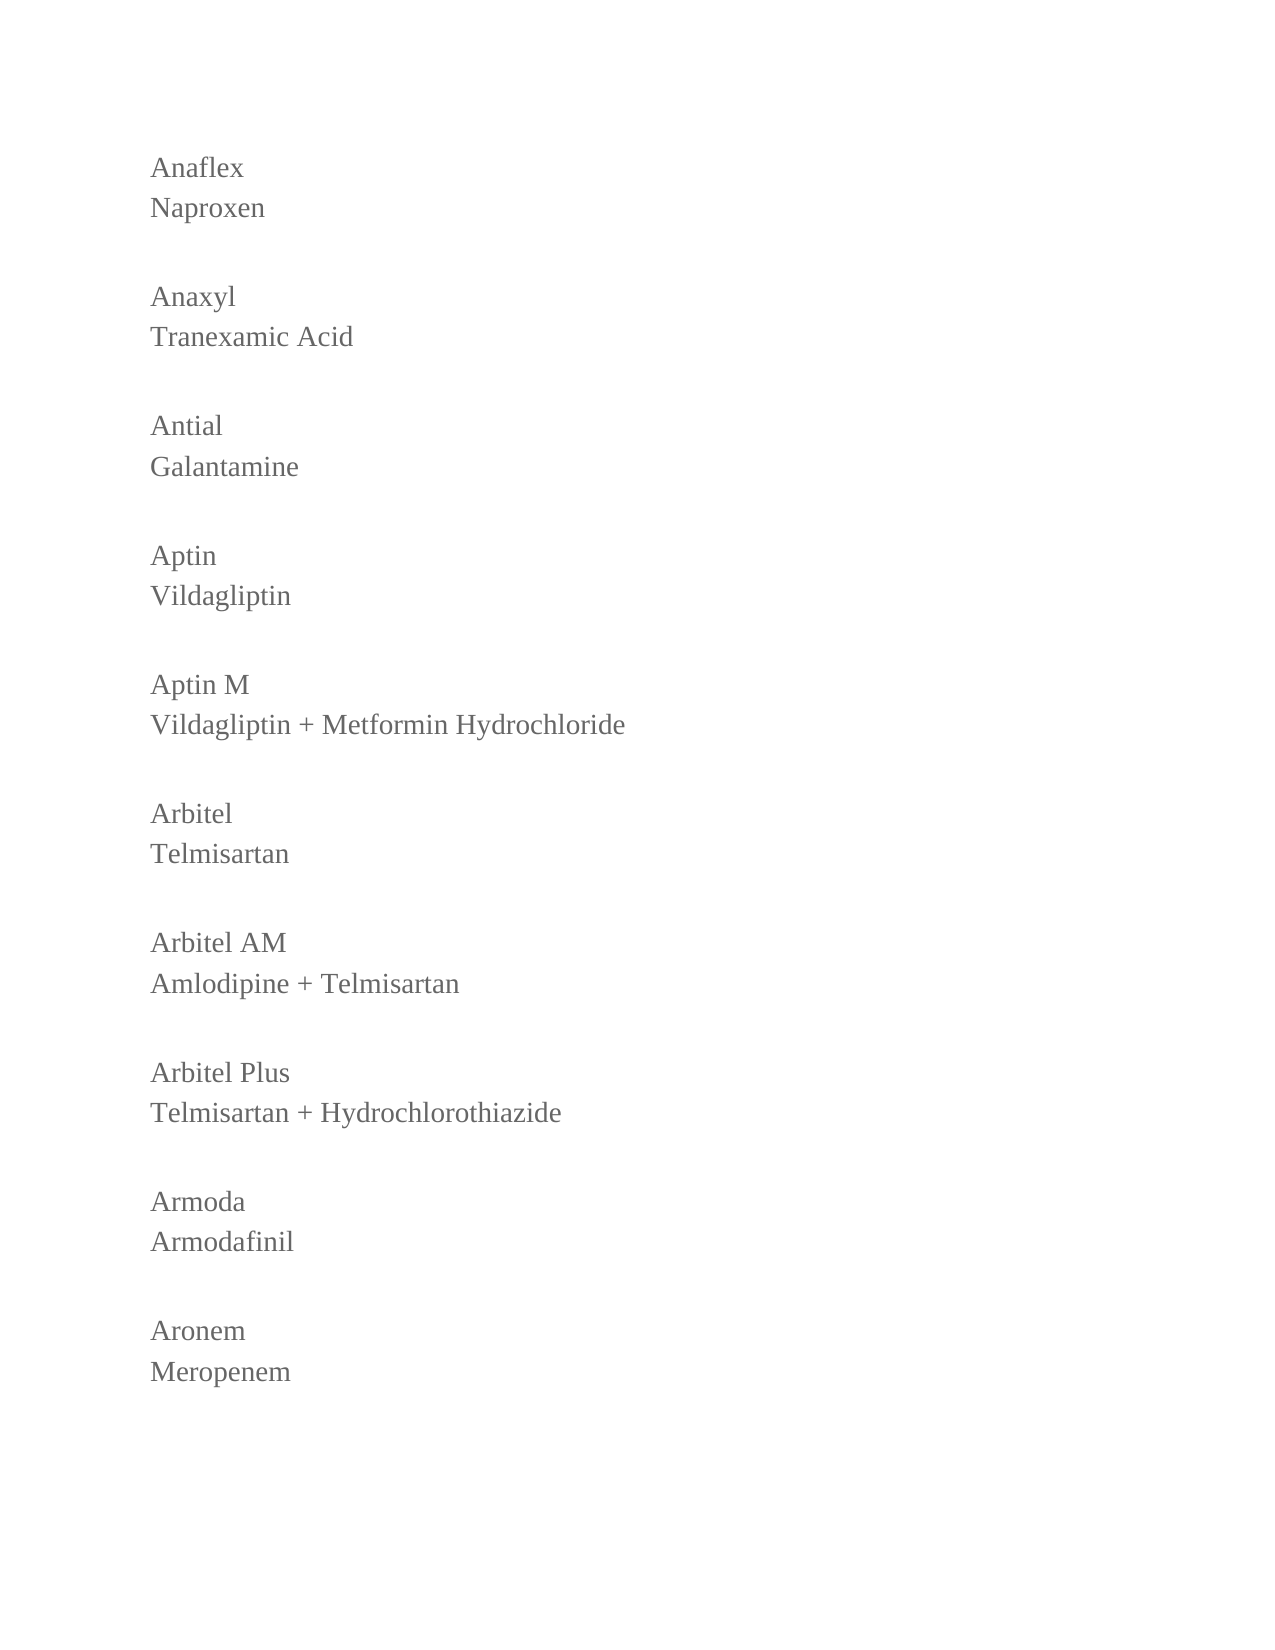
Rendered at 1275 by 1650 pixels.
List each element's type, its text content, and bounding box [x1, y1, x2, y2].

subtitle Meropenem [150, 1354, 1125, 1387]
subtitle Vildagliptin [150, 578, 1125, 612]
subtitle Tranexamic Acid [150, 319, 1125, 353]
subtitle Telmisartan [150, 837, 1125, 870]
subtitle Telmisartan + Hydrochlorothiazide [150, 1095, 1125, 1129]
subtitle Arbitel Plus [150, 1055, 1125, 1088]
subtitle Aronem [150, 1313, 1125, 1347]
subtitle Arbitel [150, 796, 1125, 830]
subtitle Arbitel AM [150, 926, 1125, 959]
subtitle Anaflex [150, 150, 1125, 183]
subtitle Amlodipine + Telmisartan [150, 966, 1125, 999]
subtitle Naproxen [150, 190, 1125, 224]
subtitle Aptin [150, 538, 1125, 571]
subtitle Armodafinil [150, 1224, 1125, 1258]
subtitle Vildagliptin + Metformin Hydrochloride [150, 707, 1125, 741]
subtitle Anaxyl [150, 279, 1125, 313]
subtitle Aptin M [150, 667, 1125, 701]
subtitle Galantamine [150, 449, 1125, 482]
subtitle Antial [150, 408, 1125, 442]
subtitle Armoda [150, 1184, 1125, 1218]
